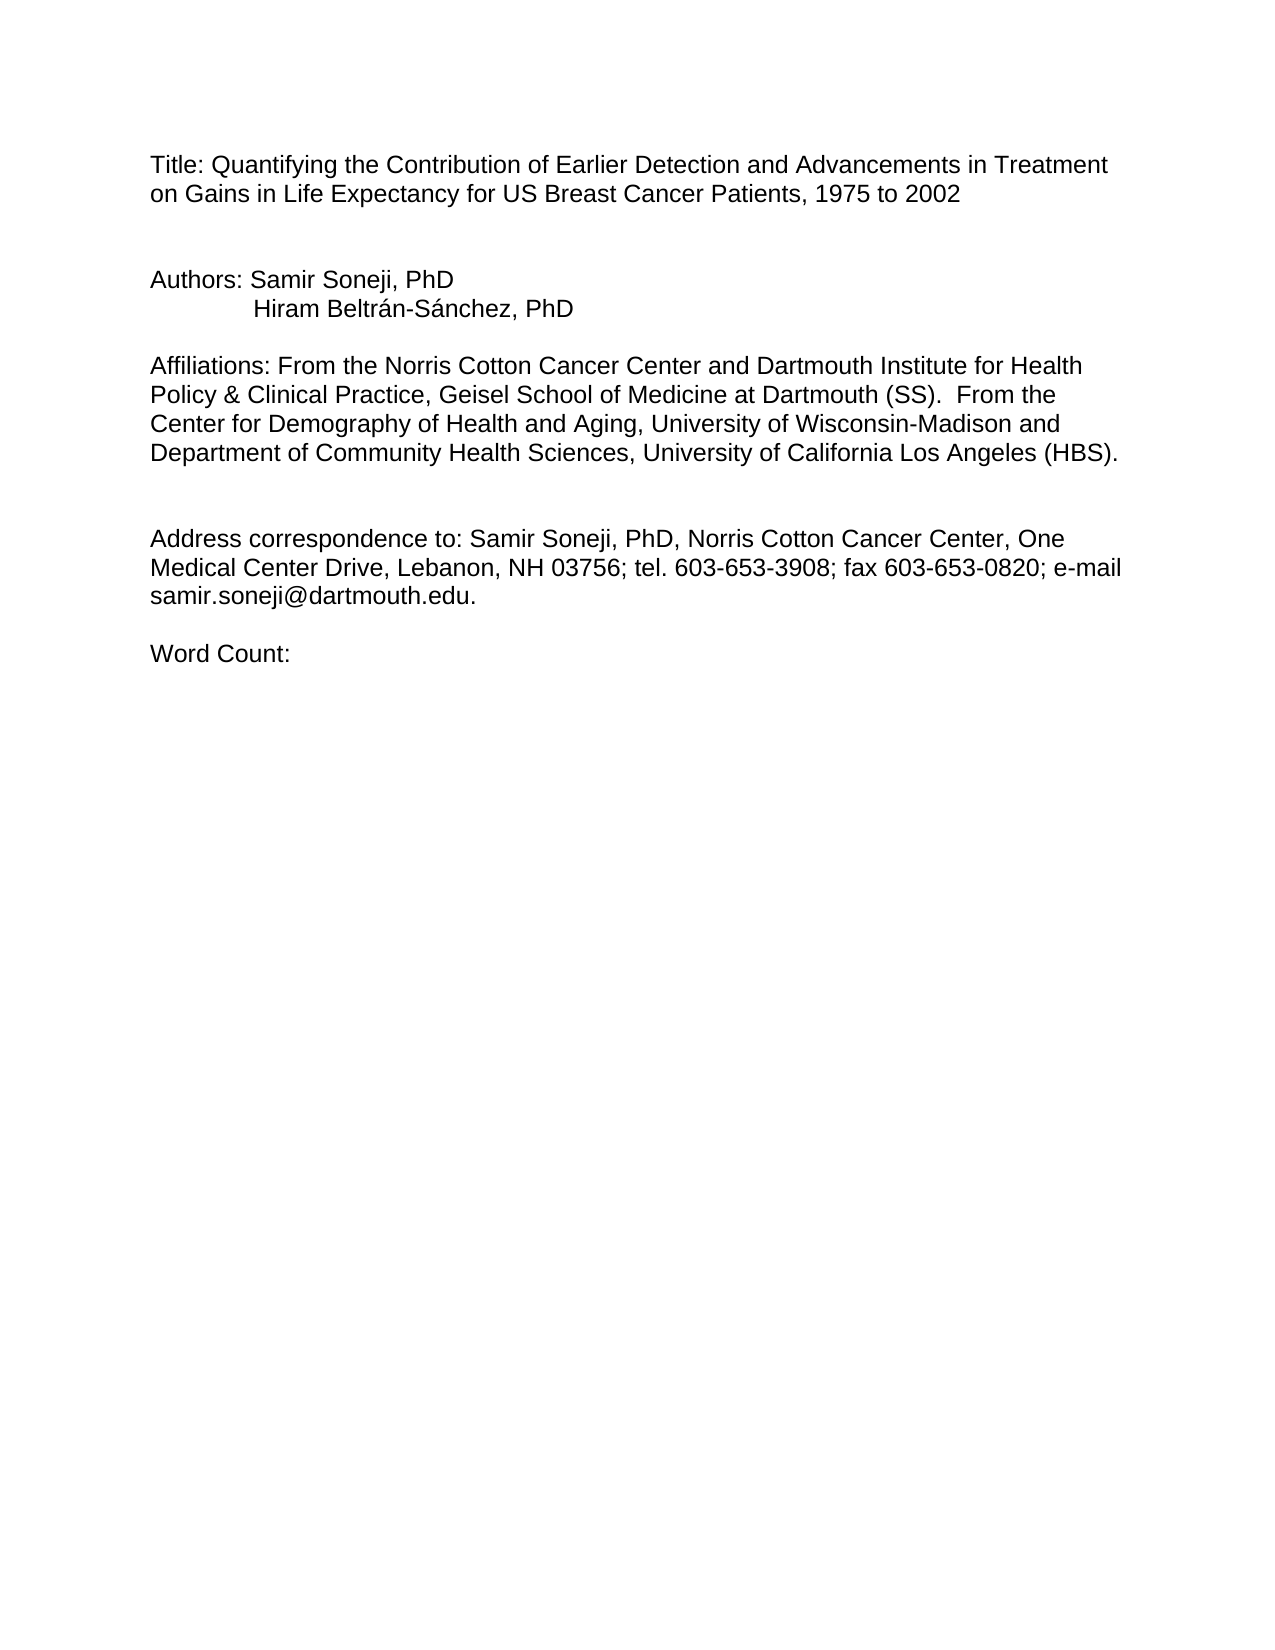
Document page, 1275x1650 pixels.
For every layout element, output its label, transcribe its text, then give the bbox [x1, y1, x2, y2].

text Word Count: [150, 639, 1125, 667]
text Affiliations: From the Norris Cotton Cancer Center and Dartmouth Institute for Health Policy & Clinical Practice, Geisel School of Medicine at Dartmouth (SS). From the Center for Demography of Health and Aging, University of Wisconsin-Madison and Department of Community Health Sciences, University of California Los Angeles (HBS). [150, 351, 1125, 466]
text Authors: Samir Soneji, PhD [150, 265, 1125, 294]
text Hiram Beltrán-Sánchez, PhD [150, 294, 1125, 322]
text Address correspondence to: Samir Soneji, PhD, Norris Cotton Cancer Center, One Medical Center Drive, Lebanon, NH 03756; tel. 603-653-3908; fax 603-653-0820; e-mail samir.soneji@dartmouth.edu. [150, 524, 1125, 610]
text Title: Quantifying the Contribution of Earlier Detection and Advancements in Treatment on Gains in Life Expectancy for US Breast Cancer Patients, 1975 to 2002 [150, 150, 1125, 207]
